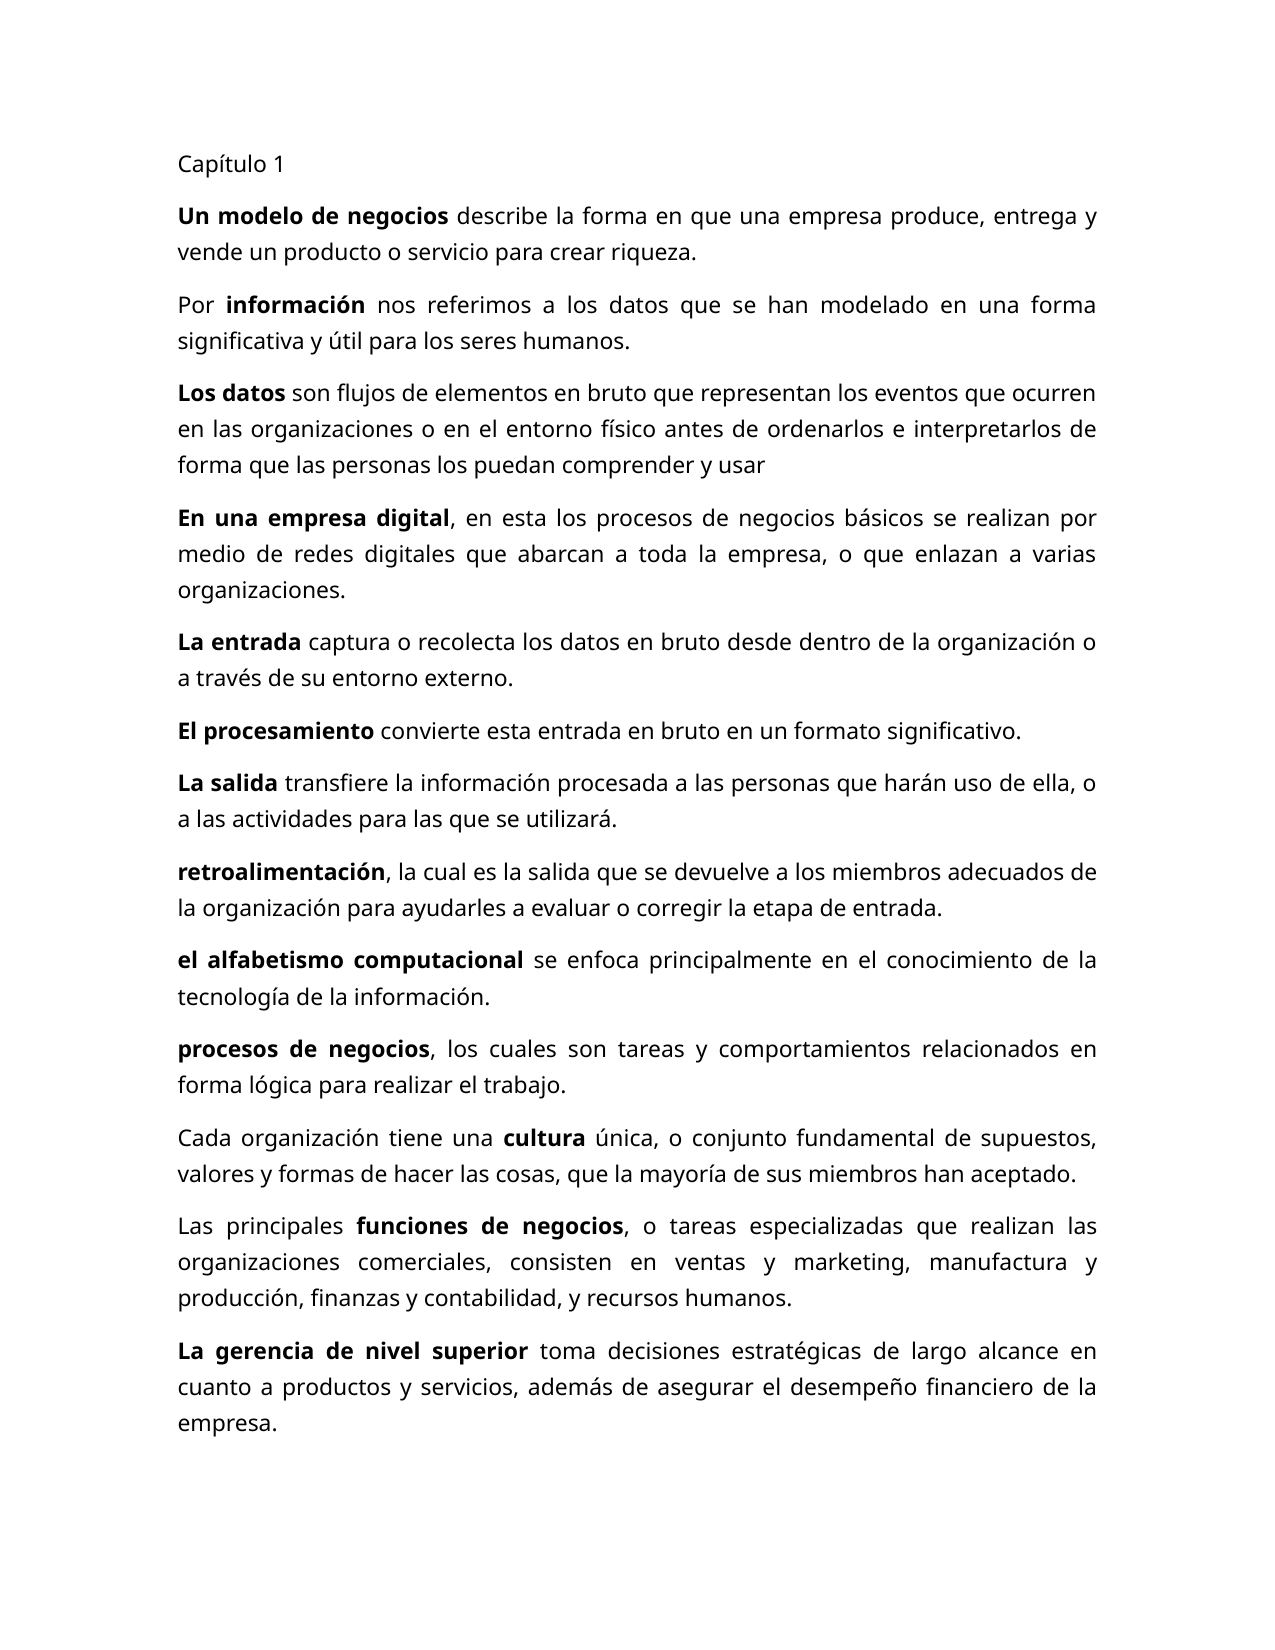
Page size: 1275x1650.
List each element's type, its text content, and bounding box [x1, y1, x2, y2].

text Las principales funciones de negocios, o tareas especializadas que realizan las organizaciones comerciales, consisten en ventas y marketing, manufactura y producción, finanzas y contabilidad, y recursos humanos. [177, 1210, 1098, 1313]
text Cada organización tiene una cultura única, o conjunto fundamental de supuestos, valores y formas de hacer las cosas, que la mayoría de sus miembros han aceptado. [177, 1122, 1098, 1189]
text procesos de negocios, los cuales son tareas y comportamientos relacionados en forma lógica para realizar el trabajo. [177, 1033, 1098, 1100]
text En una empresa digital, en esta los procesos de negocios básicos se realizan por medio de redes digitales que abarcan a toda la empresa, o que enlazan a varias organizaciones. [177, 502, 1098, 605]
text Un modelo de negocios describe la forma en que una empresa produce, entrega y vende un producto o servicio para crear riqueza. [177, 200, 1098, 267]
text La entrada captura o recolecta los datos en bruto desde dentro de la organización o a través de su entorno externo. [177, 626, 1098, 693]
text Por información nos referimos a los datos que se han modelado en una forma significativa y útil para los seres humanos. [177, 289, 1098, 356]
text La gerencia de nivel superior toma decisiones estratégicas de largo alcance en cuanto a productos y servicios, además de asegurar el desempeño financiero de la empresa. [177, 1334, 1098, 1438]
text La salida transfiere la información procesada a las personas que harán uso de ella, o a las actividades para las que se utilizará. [177, 767, 1098, 834]
text El procesamiento convierte esta entrada en bruto en un formato significativo. [177, 715, 1098, 746]
text Capítulo 1 [177, 148, 1098, 179]
text Los datos son flujos de elementos en bruto que representan los eventos que ocurren en las organizaciones o en el entorno físico antes de ordenarlos e interpretarlos de forma que las personas los puedan comprender y usar [177, 377, 1098, 480]
text el alfabetismo computacional se enfoca principalmente en el conocimiento de la tecnología de la información. [177, 944, 1098, 1012]
text retroalimentación, la cual es la salida que se devuelve a los miembros adecuados de la organización para ayudarles a evaluar o corregir la etapa de entrada. [177, 856, 1098, 923]
